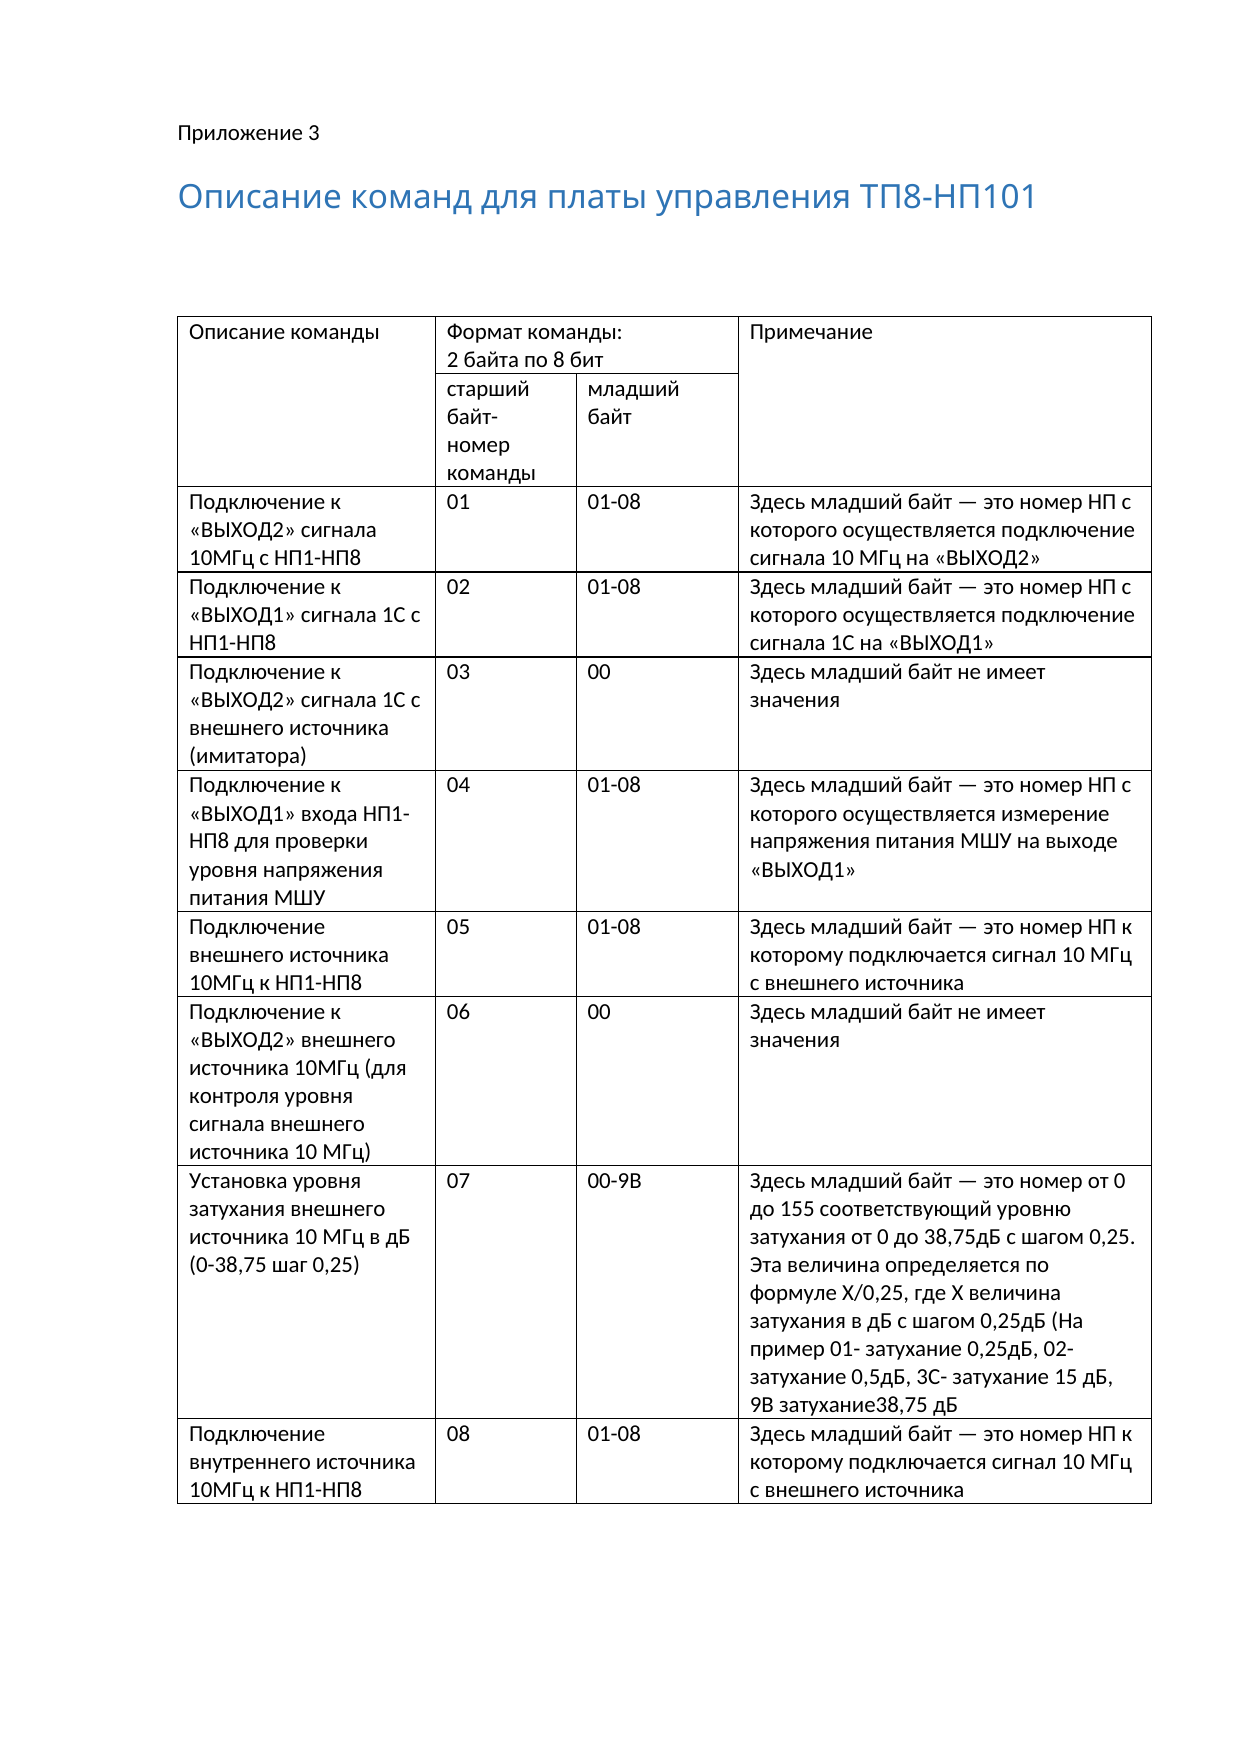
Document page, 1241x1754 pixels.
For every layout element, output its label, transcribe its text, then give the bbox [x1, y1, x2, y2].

table_cell 00 [577, 658, 738, 769]
table_cell Здесь младший байт — это номер от 0 до 155 соответствующий уровню затухания от 0 до 38,75дБ с шагом 0,25. Эта величина определяется по формуле Х/0,25, где Х величина затухания в дБ с шагом 0,25дБ (На пример 01- затухание 0,25дБ, 02- затухание 0,5дБ, 3С- затухание 15 дБ, 9B затухание38,75 дБ [739, 1166, 1151, 1418]
table_cell Здесь младший байт — это номер НП с которого осуществляется подключение сигнала 10 МГц на «ВЫХОД2» [739, 487, 1151, 571]
table_cell Подключение к «ВЫХОД1» сигнала 1С с НП1-НП8 [178, 573, 435, 656]
table_cell 08 [436, 1419, 576, 1503]
table_cell Подключение к «ВЫХОД2» внешнего источника 10МГц (для контроля уровня сигнала внешнего источника 10 МГц) [178, 997, 435, 1165]
table_cell 07 [436, 1166, 576, 1418]
table_cell 00-9B [577, 1166, 738, 1418]
table_cell Здесь младший байт не имеет значения [739, 997, 1151, 1165]
subtitle Описание команд для платы управления ТП8-НП101 [177, 173, 1152, 219]
table_cell Подключение к «ВЫХОД2» сигнала 1С с внешнего источника (имитатора) [178, 658, 435, 769]
table_cell Подключение внутреннего источника 10МГц к НП1-НП8 [178, 1419, 435, 1503]
table_cell 01-08 [577, 487, 738, 571]
table_cell 01-08 [577, 573, 738, 656]
table_cell 01-08 [577, 771, 738, 911]
table_cell Подключение внешнего источника 10МГц к НП1-НП8 [178, 912, 435, 996]
table_cell Здесь младший байт — это номер НП с которого осуществляется подключение сигнала 1С на «ВЫХОД1» [739, 573, 1151, 656]
table_cell 01 [436, 487, 576, 571]
table_header Примечание [739, 317, 1151, 486]
table_cell Здесь младший байт — это номер НП с которого осуществляется измерение напряжения питания МШУ на выходе «ВЫХОД1» [739, 771, 1151, 911]
text Приложение 3 [177, 118, 1152, 146]
table_cell старший байт- номер команды [436, 374, 576, 486]
table_cell Здесь младший байт — это номер НП к которому подключается сигнал 10 МГц с внешнего источника [739, 1419, 1151, 1503]
table_cell 04 [436, 771, 576, 911]
table_cell 00 [577, 997, 738, 1165]
table_cell Установка уровня затухания внешнего источника 10 МГц в дБ (0-38,75 шаг 0,25) [178, 1166, 435, 1418]
table_cell Подключение к «ВЫХОД2» сигнала 10МГц с НП1-НП8 [178, 487, 435, 571]
table_cell младший байт [577, 374, 738, 486]
table_header Формат команды: 2 байта по 8 бит [436, 317, 738, 373]
table_cell 05 [436, 912, 576, 996]
table_cell 01-08 [577, 1419, 738, 1503]
table_cell Здесь младший байт не имеет значения [739, 658, 1151, 769]
table_cell 03 [436, 658, 576, 769]
table_cell 01-08 [577, 912, 738, 996]
table_header Описание команды [178, 317, 435, 486]
table_cell 06 [436, 997, 576, 1165]
table_cell 02 [436, 573, 576, 656]
table_cell Здесь младший байт — это номер НП к которому подключается сигнал 10 МГц с внешнего источника [739, 912, 1151, 996]
table_cell Подключение к «ВЫХОД1» входа НП1-НП8 для проверки уровня напряжения питания МШУ [178, 771, 435, 911]
